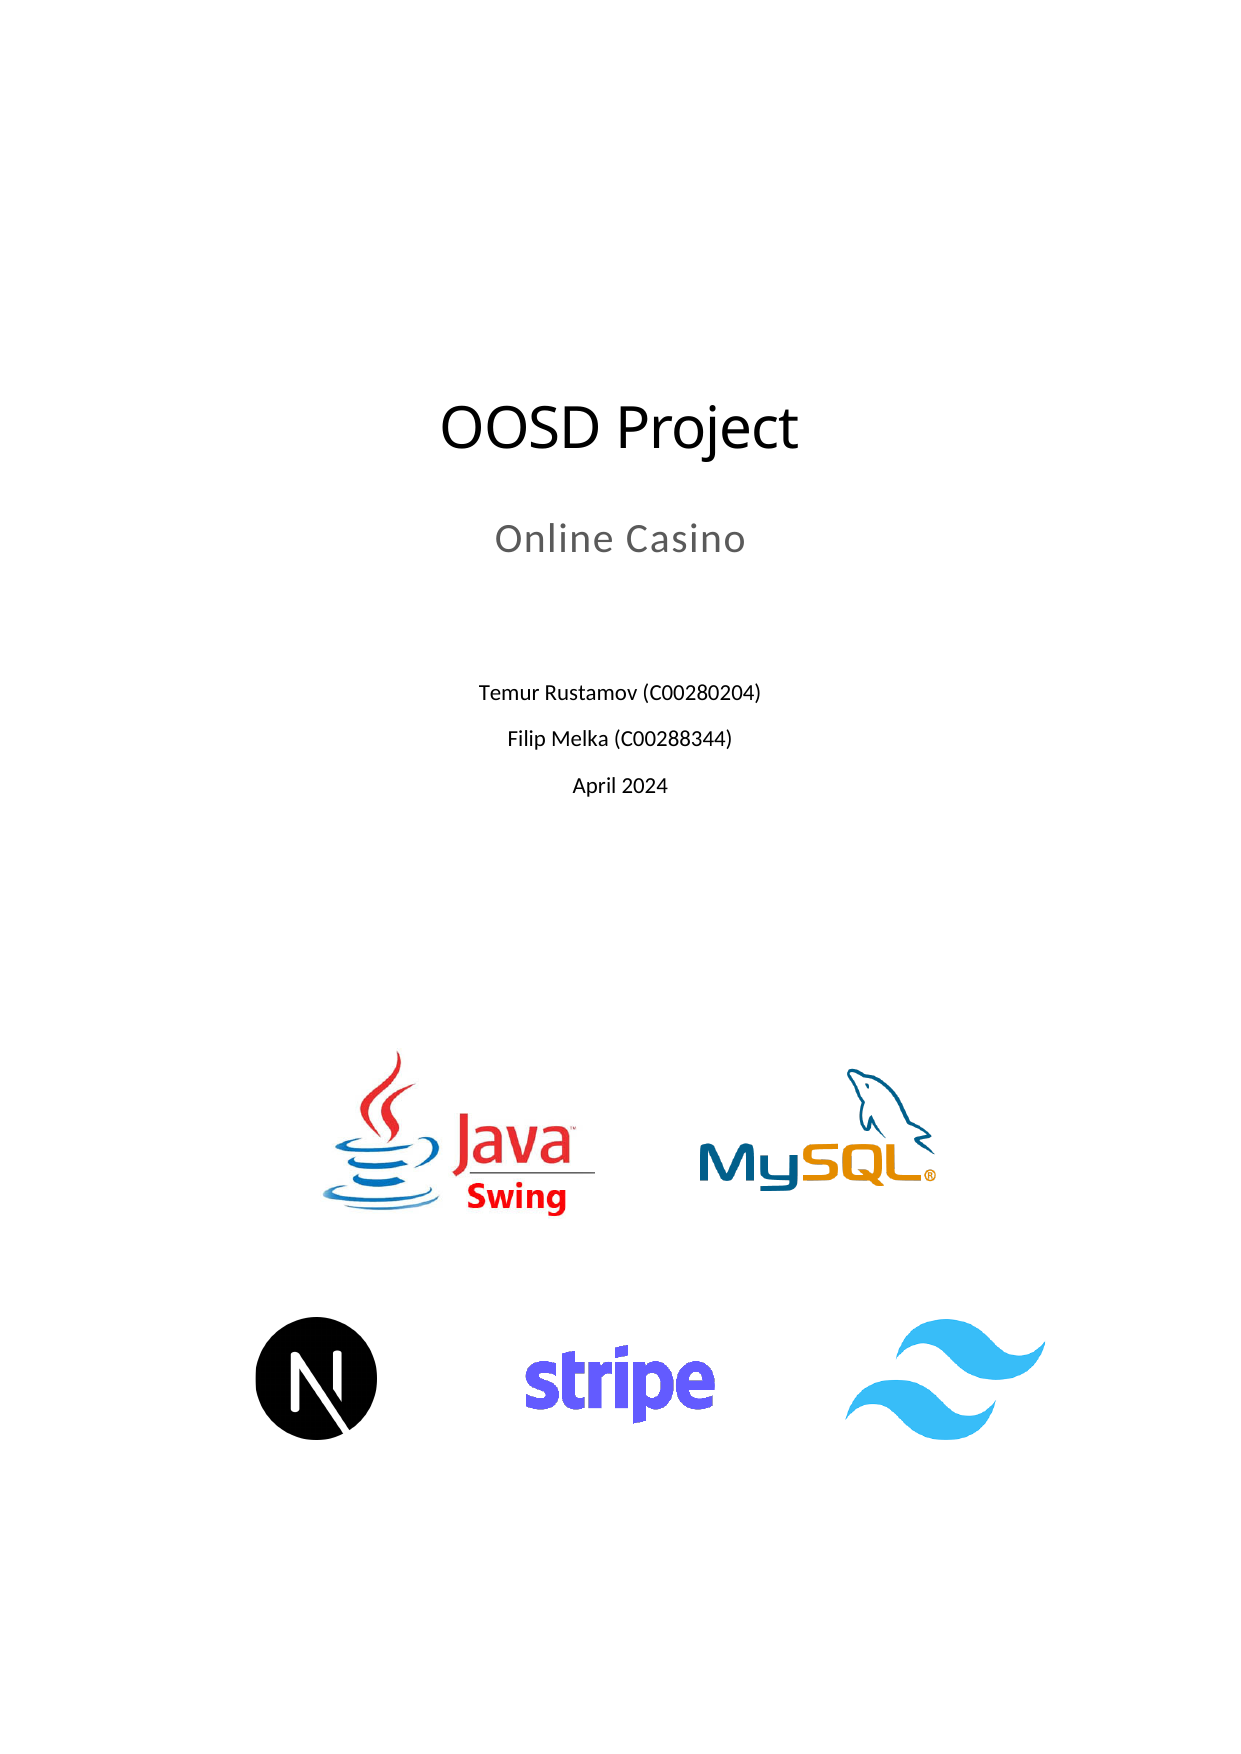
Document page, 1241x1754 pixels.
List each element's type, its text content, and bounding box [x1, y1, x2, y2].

text April 2024 [148, 771, 1093, 799]
picture [497, 1325, 743, 1443]
title OOSD Project [148, 386, 1093, 466]
subtitle Online Casino [148, 512, 1093, 563]
picture [845, 1319, 1046, 1442]
picture [255, 1317, 377, 1440]
picture [699, 1068, 936, 1191]
text Filip Melka (C00288344) [148, 724, 1093, 753]
picture [296, 1048, 595, 1227]
text Temur Rustamov (C00280204) [148, 678, 1093, 706]
